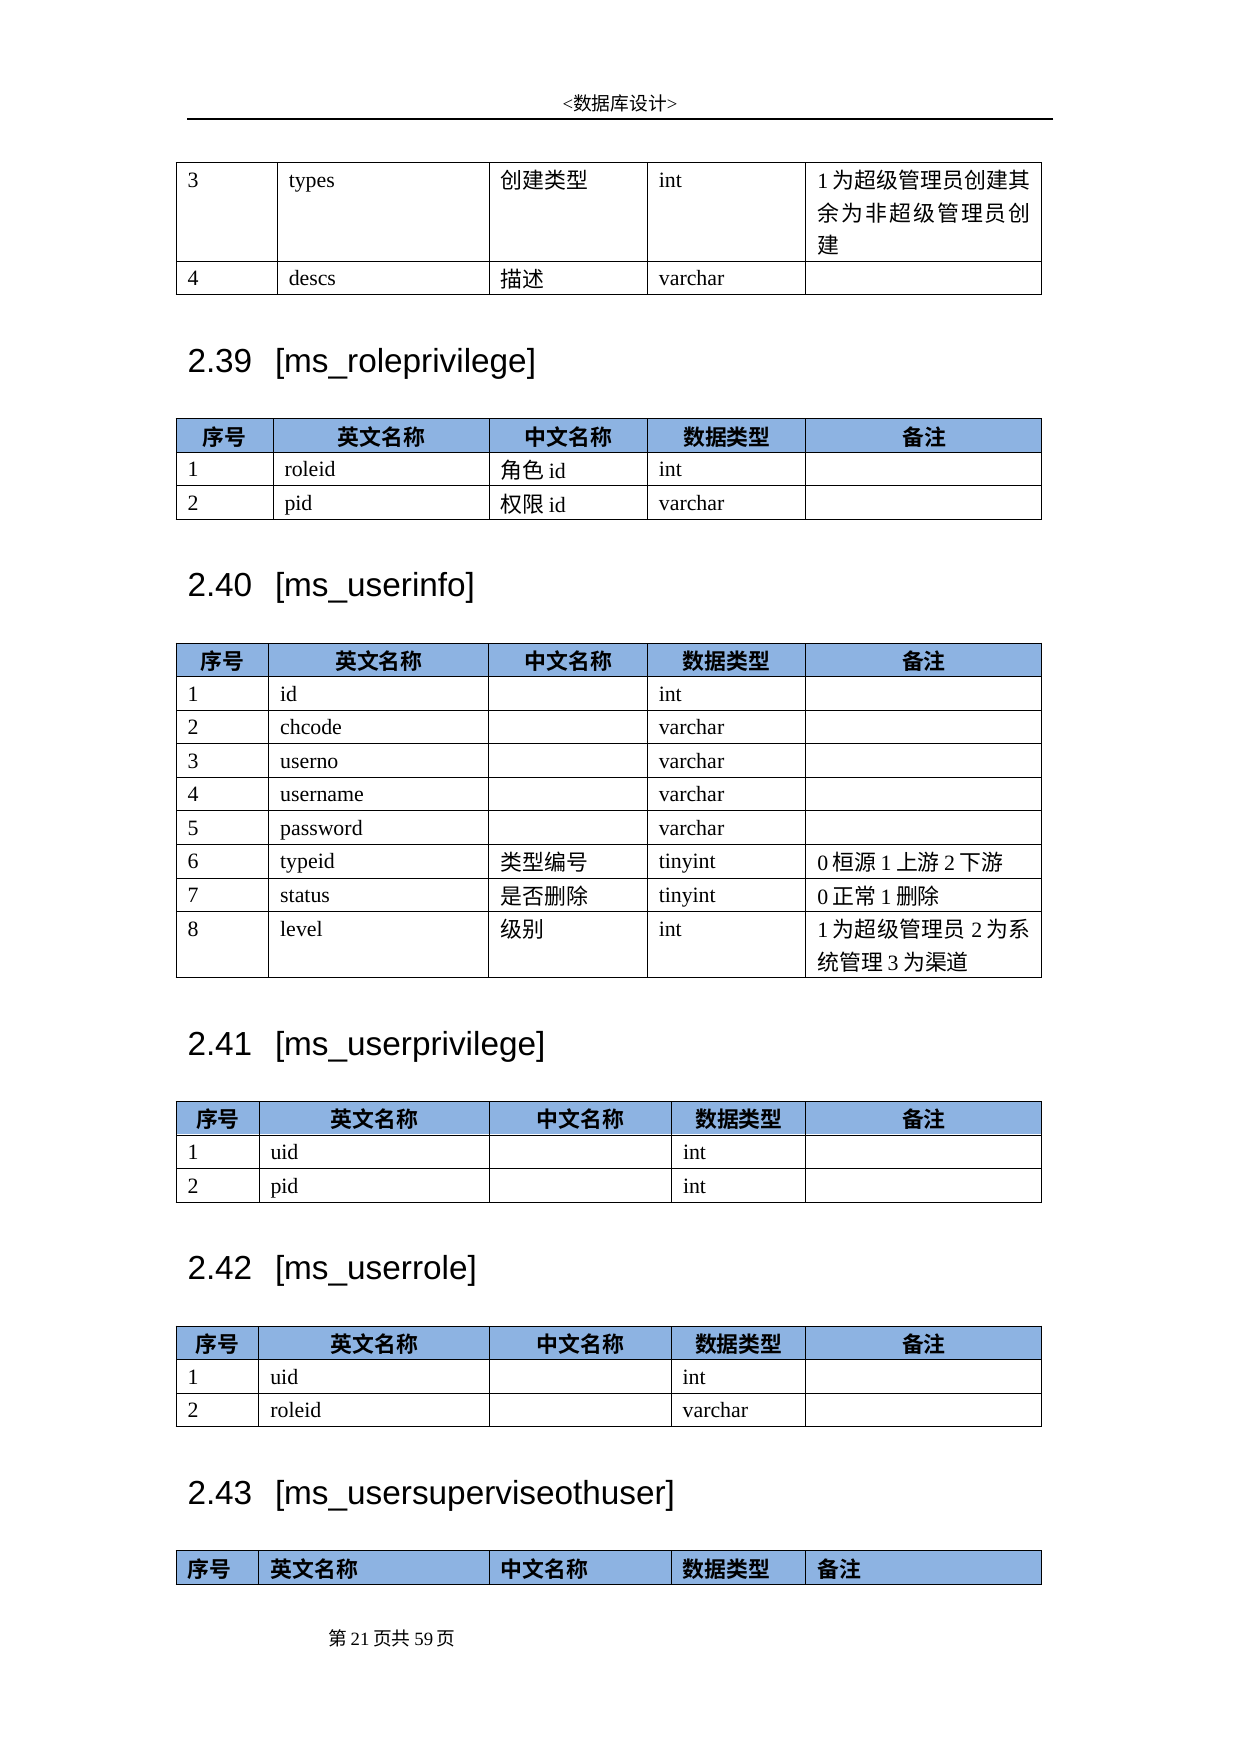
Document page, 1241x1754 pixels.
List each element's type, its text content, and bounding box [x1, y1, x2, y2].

table_cell [806, 677, 1041, 710]
table_header 中文名称 [490, 1102, 671, 1134]
table_cell [489, 811, 647, 844]
table_cell int [648, 163, 805, 261]
table_cell 是否删除 [489, 879, 647, 911]
table_header 备注 [806, 1327, 1041, 1359]
table_cell username [269, 778, 488, 810]
table_cell 2 [177, 1169, 259, 1202]
table_cell 5 [177, 811, 268, 844]
table_cell 2 [177, 711, 268, 743]
table_cell pid [274, 486, 489, 519]
table_header 备注 [806, 644, 1041, 676]
table_cell id [269, 677, 488, 710]
table_header 中文名称 [490, 1327, 671, 1359]
table_cell uid [260, 1136, 489, 1168]
table_header 英文名称 [274, 419, 489, 452]
table_cell varchar [648, 711, 805, 743]
table_header 英文名称 [269, 644, 488, 676]
table_cell [806, 711, 1041, 743]
table_cell [806, 453, 1041, 485]
table_cell int [672, 1136, 805, 1168]
table_header 备注 [806, 1551, 1041, 1584]
table_header 英文名称 [259, 1551, 489, 1584]
table_header 备注 [806, 1102, 1041, 1134]
table_cell [806, 811, 1041, 844]
table_header 序号 [177, 1102, 259, 1134]
table_cell roleid [274, 453, 489, 485]
table_cell int [672, 1169, 805, 1202]
table_cell 1 [177, 1360, 258, 1393]
table_cell 7 [177, 879, 268, 911]
table_cell [806, 1394, 1041, 1426]
table_cell [490, 1136, 671, 1168]
table_header 英文名称 [260, 1102, 489, 1134]
table_cell varchar [648, 744, 805, 777]
table_cell tinyint [648, 879, 805, 911]
table_header 序号 [177, 419, 273, 452]
table_cell tinyint [648, 845, 805, 877]
table_cell level [269, 912, 488, 977]
table_cell 8 [177, 912, 268, 977]
table_cell 6 [177, 845, 268, 877]
table_cell 1 [177, 453, 273, 485]
table_cell int [648, 912, 805, 977]
table_cell 描述 [490, 262, 647, 294]
table_cell [806, 262, 1041, 294]
table_cell 0桓源1上游2下游 [806, 845, 1041, 877]
table_cell varchar [672, 1394, 805, 1426]
subtitle [ms_usersuperviseothuser] [187, 1460, 1053, 1525]
table_cell [806, 486, 1041, 519]
table_cell varchar [648, 811, 805, 844]
subtitle [ms_roleprivilege] [187, 328, 1053, 393]
table_header 序号 [177, 1551, 258, 1584]
table_cell [489, 711, 647, 743]
table_header 数据类型 [672, 1102, 805, 1134]
table_cell varchar [648, 262, 805, 294]
table_header 中文名称 [489, 644, 647, 676]
table_cell chcode [269, 711, 488, 743]
table_cell int [648, 677, 805, 710]
table_cell [806, 1136, 1041, 1168]
table_cell status [269, 879, 488, 911]
table_cell 4 [177, 778, 268, 810]
table_cell 类型编号 [489, 845, 647, 877]
table_header 数据类型 [648, 419, 805, 452]
table_cell 1 [177, 677, 268, 710]
table_cell pid [260, 1169, 489, 1202]
table_cell password [269, 811, 488, 844]
table_cell int [648, 453, 805, 485]
table_cell [490, 1169, 671, 1202]
table_header 序号 [177, 644, 268, 676]
table_cell 4 [177, 262, 277, 294]
table_cell int [672, 1360, 805, 1393]
table_cell [806, 778, 1041, 810]
table_header 序号 [177, 1327, 258, 1359]
table_cell varchar [648, 486, 805, 519]
subtitle [ms_userrole] [187, 1235, 1053, 1300]
table_header 备注 [806, 419, 1041, 452]
table_cell 2 [177, 1394, 258, 1426]
table_cell 3 [177, 744, 268, 777]
table_cell varchar [648, 778, 805, 810]
table_cell [490, 1360, 671, 1393]
table_cell [489, 778, 647, 810]
table_header 中文名称 [490, 1551, 671, 1584]
table_cell [489, 677, 647, 710]
table_header 数据类型 [672, 1551, 805, 1584]
table_cell uid [259, 1360, 489, 1393]
table_cell types [278, 163, 489, 261]
table_header 数据类型 [672, 1327, 805, 1359]
table_cell 1 [177, 1136, 259, 1168]
table_cell 2 [177, 486, 273, 519]
table_cell 角色id [490, 453, 647, 485]
table_cell roleid [259, 1394, 489, 1426]
table_cell 0正常1删除 [806, 879, 1041, 911]
subtitle [ms_userinfo] [187, 552, 1053, 617]
table_header 英文名称 [259, 1327, 489, 1359]
table_cell userno [269, 744, 488, 777]
table_header 数据类型 [648, 644, 805, 676]
table_cell 1为超级管理员 2为系统管理 3为渠道 [806, 912, 1041, 977]
table_cell [489, 744, 647, 777]
table_cell [490, 1394, 671, 1426]
table_cell descs [278, 262, 489, 294]
table_header 中文名称 [490, 419, 647, 452]
table_cell [806, 1360, 1041, 1393]
table_cell 1为超级管理员创建其余为非超级管理员创建 [806, 163, 1041, 261]
table_cell 权限id [490, 486, 647, 519]
table_cell [806, 1169, 1041, 1202]
table_cell typeid [269, 845, 488, 877]
table_cell 创建类型 [490, 163, 647, 261]
table_cell 3 [177, 163, 277, 261]
subtitle [ms_userprivilege] [187, 1011, 1053, 1076]
table_cell [806, 744, 1041, 777]
table_cell 级别 [489, 912, 647, 977]
